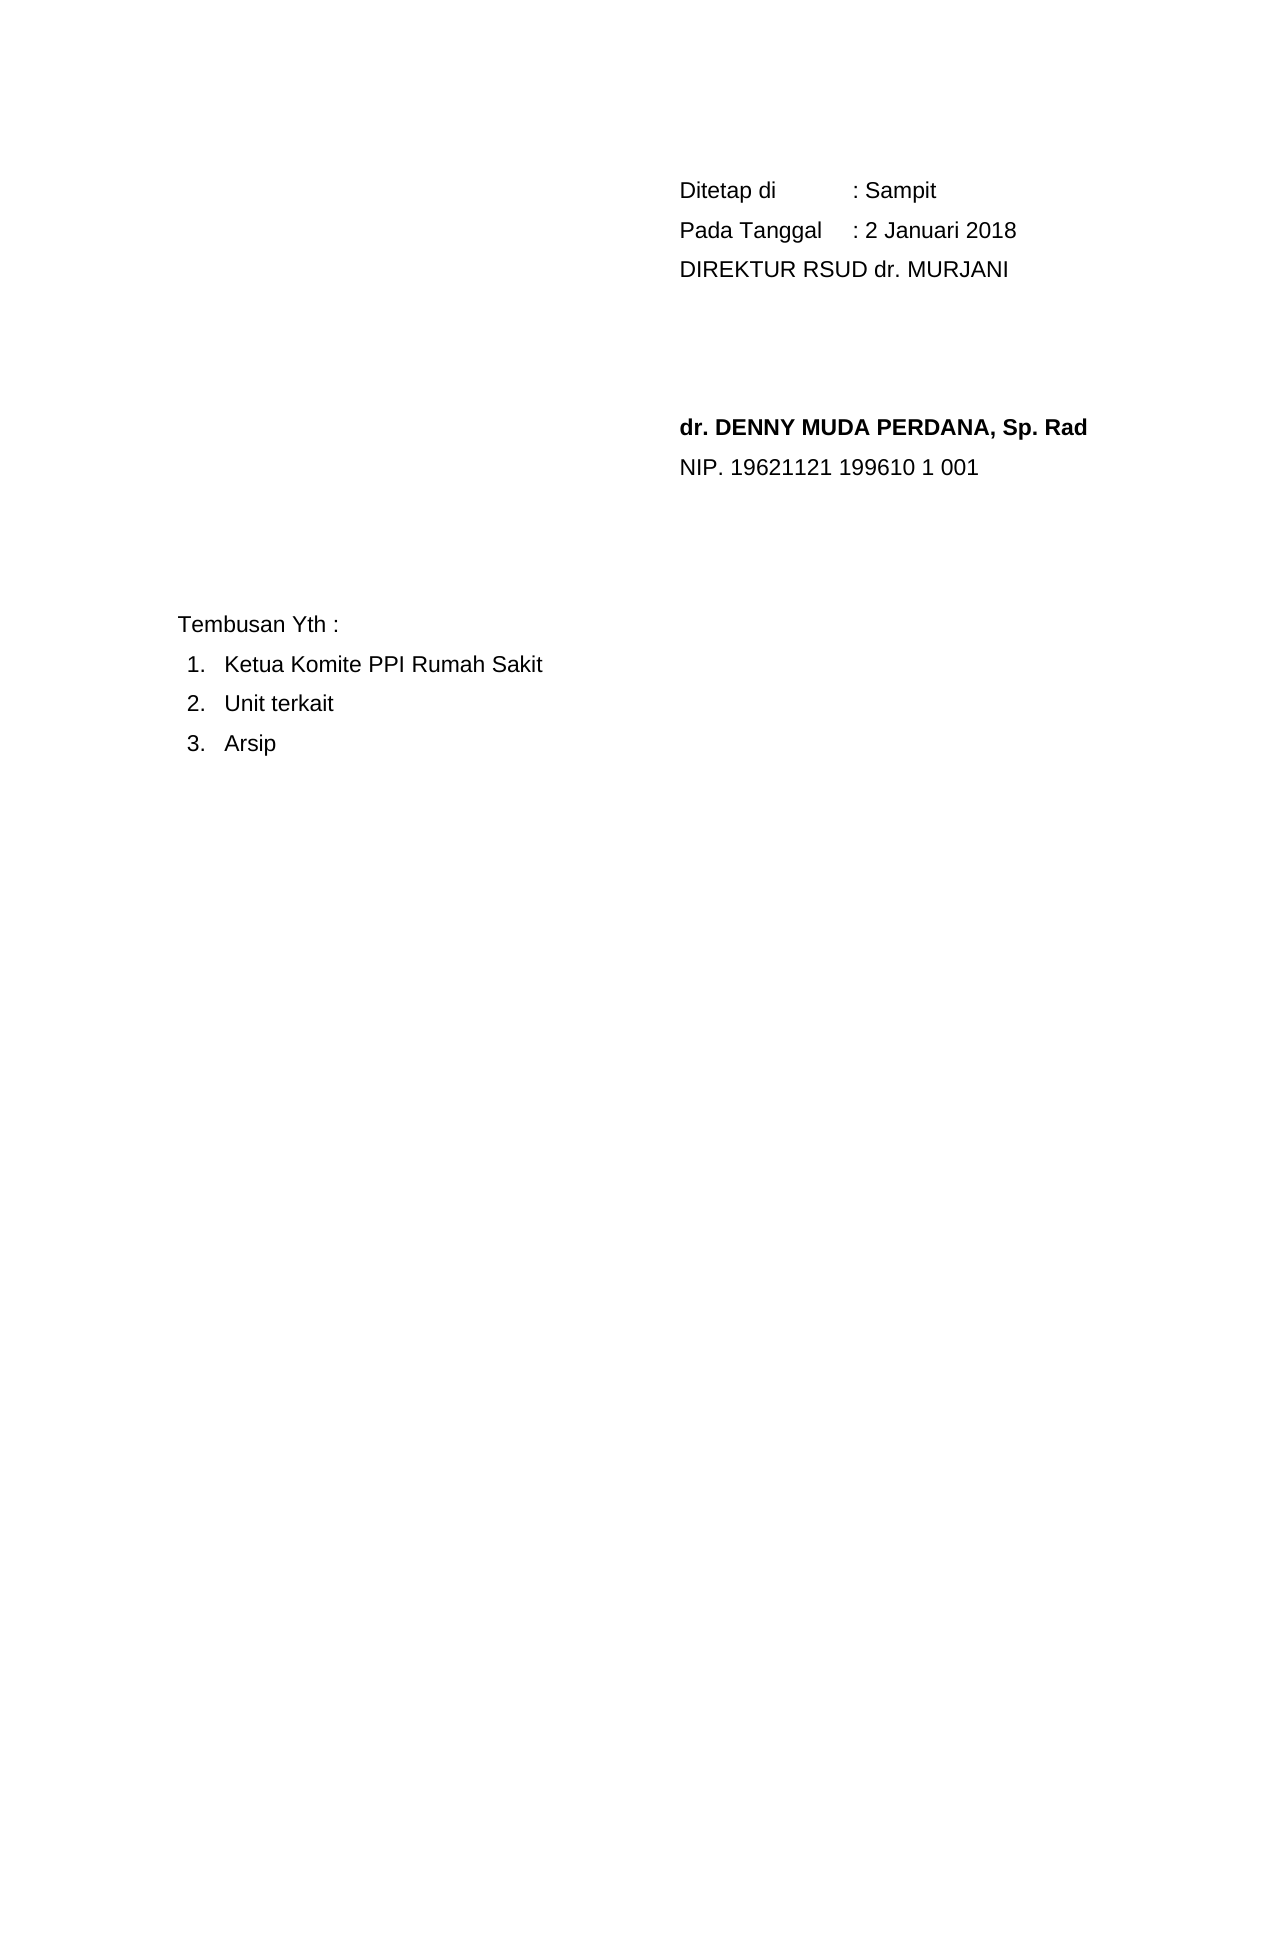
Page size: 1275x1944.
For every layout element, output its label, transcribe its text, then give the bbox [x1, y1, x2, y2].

text DIREKTUR RSUD dr. MURJANI [679, 256, 1127, 282]
list Arsip [187, 730, 1127, 756]
text Pada Tanggal : 2 Januari 2018 [679, 217, 1127, 243]
text Ditetap di : Sampit [679, 177, 1127, 203]
text dr. DENNY MUDA PERDANA, Sp. Rad [679, 414, 1127, 440]
text Tembusan Yth : [177, 611, 1127, 638]
text NIP. 19621121 199610 1 001 [679, 453, 1127, 480]
list Ketua Komite PPI Rumah Sakit [187, 651, 1127, 677]
list Unit terkait [187, 690, 1127, 717]
